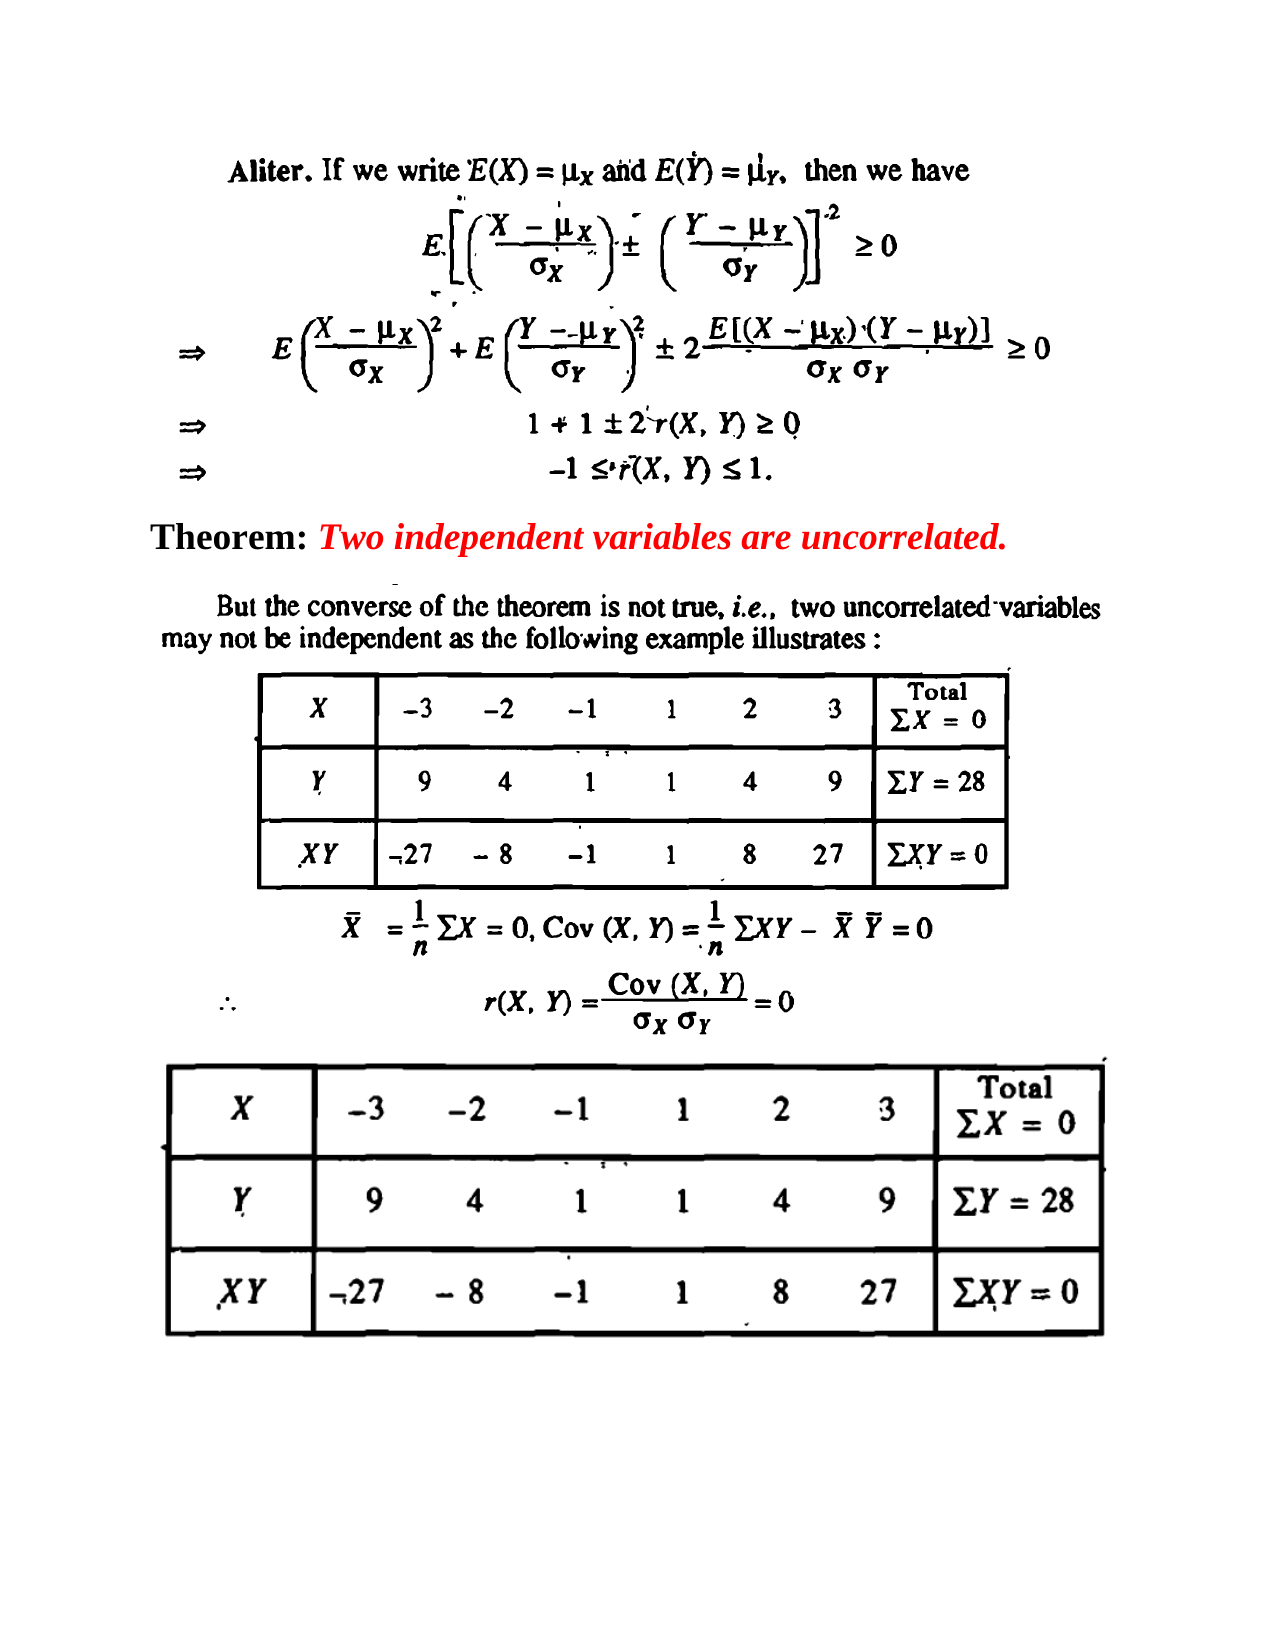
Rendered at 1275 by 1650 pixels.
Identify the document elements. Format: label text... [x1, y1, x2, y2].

picture [150, 584, 1125, 1043]
text Theorem: Two independent variables are uncorrelated. [150, 514, 1125, 557]
picture [150, 150, 1125, 490]
picture [150, 1047, 1125, 1346]
